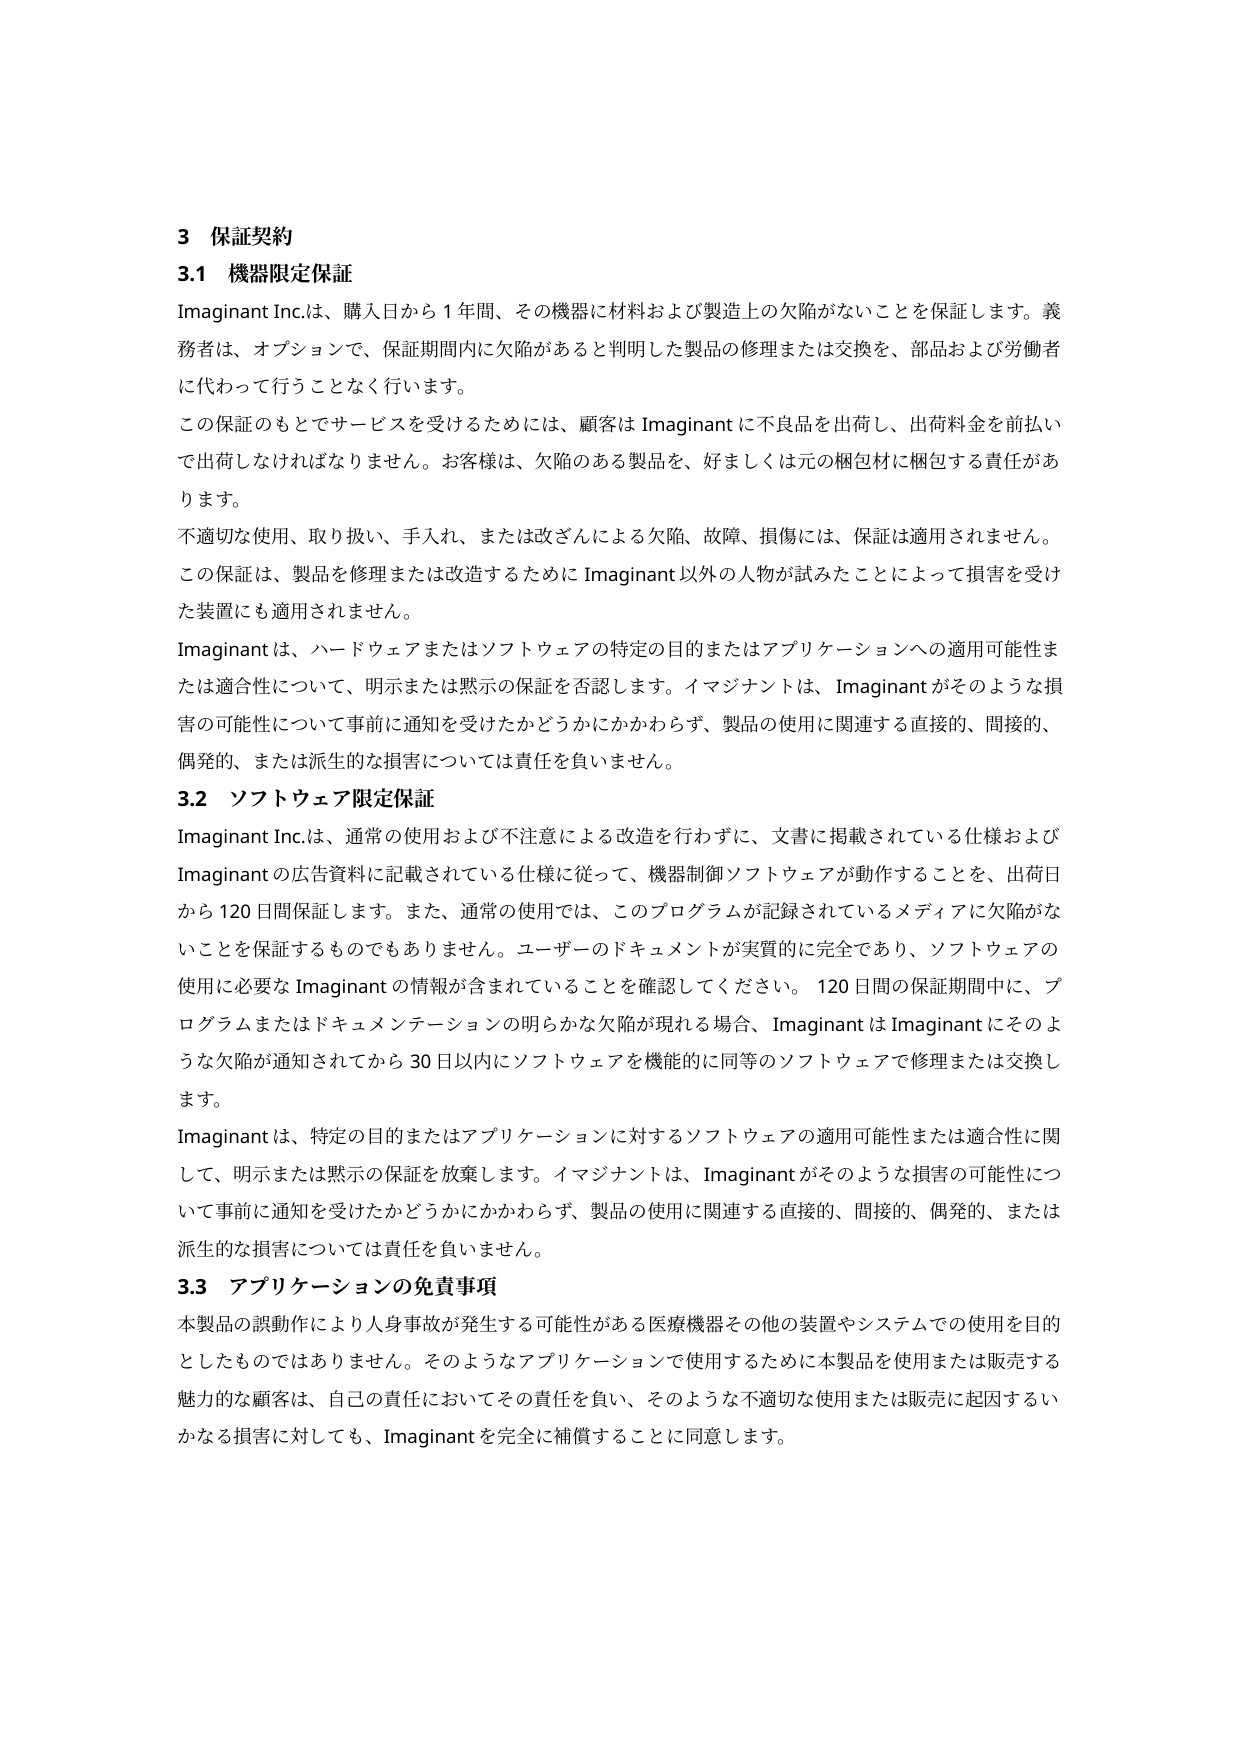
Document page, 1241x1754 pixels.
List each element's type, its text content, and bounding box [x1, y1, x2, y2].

text Imaginant Inc.は、購入日から1年間、その機器に材料および製造上の欠陥がないことを保証します。義務者は、オプションで、保証期間内に欠陥があると判明した製品の修理または交換を、部品および労働者に代わって行うことなく行います。 [177, 292, 1063, 404]
text この保証のもとでサービスを受けるためには、顧客はImaginantに不良品を出荷し、出荷料金を前払いで出荷しなければなりません。お客様は、欠陥のある製品を、好ましくは元の梱包材に梱包する責任があります。 [177, 404, 1063, 517]
text 不適切な使用、取り扱い、手入れ、または改ざんによる欠陥、故障、損傷には、保証は適用されません。この保証は、製品を修理または改造するためにImaginant以外の人物が試みたことによって損害を受けた装置にも適用されません。 [177, 517, 1063, 629]
text Imaginantは、特定の目的またはアプリケーションに対するソフトウェアの適用可能性または適合性に関して、明示または黙示の保証を放棄します。イマジナントは、Imaginantがそのような損害の可能性について事前に通知を受けたかどうかにかかわらず、製品の使用に関連する直接的、間接的、偶発的、または派生的な損害については責任を負いません。 [177, 1117, 1063, 1267]
text 3 保証契約 [177, 217, 1063, 254]
text 本製品の誤動作により人身事故が発生する可能性がある医療機器その他の装置やシステムでの使用を目的としたものではありません。そのようなアプリケーションで使用するために本製品を使用または販売する魅力的な顧客は、自己の責任においてその責任を負い、そのような不適切な使用または販売に起因するいかなる損害に対しても、Imaginantを完全に補償することに同意します。 [177, 1304, 1063, 1454]
text 3.2 ソフトウェア限定保証 [177, 779, 1063, 817]
text 3.3 アプリケーションの免責事項 [177, 1267, 1063, 1304]
text Imaginantは、ハードウェアまたはソフトウェアの特定の目的またはアプリケーションへの適用可能性または適合性について、明示または黙示の保証を否認します。イマジナントは、Imaginantがそのような損害の可能性について事前に通知を受けたかどうかにかかわらず、製品の使用に関連する直接的、間接的、偶発的、または派生的な損害については責任を負いません。 [177, 629, 1063, 779]
text Imaginant Inc.は、通常の使用および不注意による改造を行わずに、文書に掲載されている仕様およびImaginantの広告資料に記載されている仕様に従って、機器制御ソフトウェアが動作することを、出荷日から120日間保証します。また、通常の使用では、このプログラムが記録されているメディアに欠陥がないことを保証するものでもありません。ユーザーのドキュメントが実質的に完全であり、ソフトウェアの使用に必要なImaginantの情報が含まれていることを確認してください。 120日間の保証期間中に、プログラムまたはドキュメンテーションの明らかな欠陥が現れる場合、ImaginantはImaginantにそのような欠陥が通知されてから30日以内にソフトウェアを機能的に同等のソフトウェアで修理または交換します。 [177, 817, 1063, 1117]
text 3.1 機器限定保証 [177, 254, 1063, 292]
